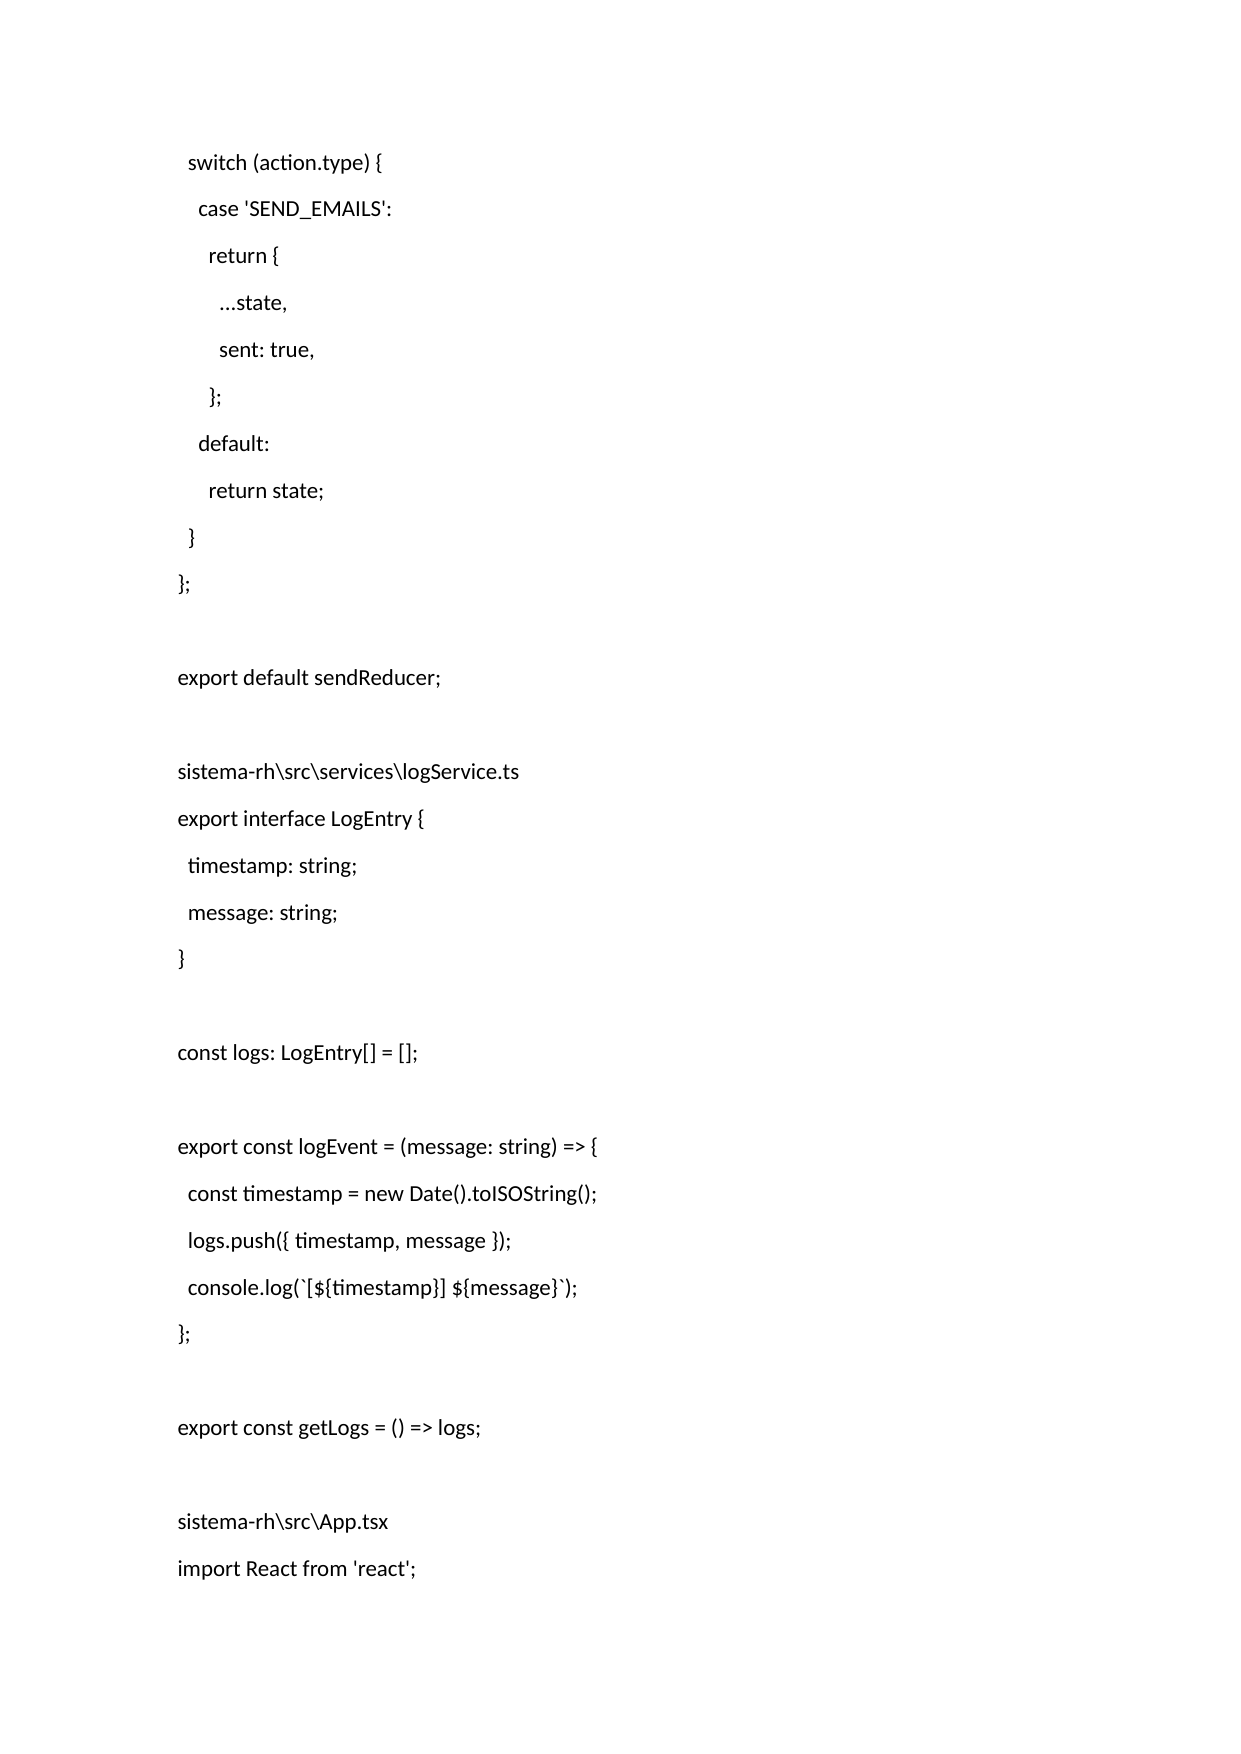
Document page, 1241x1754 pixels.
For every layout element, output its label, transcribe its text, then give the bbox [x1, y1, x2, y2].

text }; [177, 1319, 1063, 1347]
text return { [177, 241, 1063, 269]
text return state; [177, 476, 1063, 504]
text switch (action.type) { [177, 148, 1063, 176]
text sistema-rh\src\services\logService.ts [177, 757, 1063, 785]
text default: [177, 429, 1063, 457]
text } [177, 523, 1063, 551]
text const timestamp = new Date().toISOString(); [177, 1179, 1063, 1207]
text sent: true, [177, 335, 1063, 363]
text timestamp: string; [177, 851, 1063, 879]
text ...state, [177, 288, 1063, 316]
text case 'SEND_EMAILS': [177, 194, 1063, 222]
text }; [177, 569, 1063, 597]
text const logs: LogEntry[] = []; [177, 1038, 1063, 1066]
text console.log(`[${timestamp}] ${message}`); [177, 1273, 1063, 1301]
text }; [177, 382, 1063, 410]
text export const logEvent = (message: string) => { [177, 1132, 1063, 1160]
text export default sendReducer; [177, 663, 1063, 691]
text message: string; [177, 898, 1063, 926]
text logs.push({ timestamp, message }); [177, 1226, 1063, 1254]
text export interface LogEntry { [177, 804, 1063, 832]
text export const getLogs = () => logs; [177, 1413, 1063, 1441]
text import React from 'react'; [177, 1554, 1063, 1582]
text } [177, 944, 1063, 972]
text sistema-rh\src\App.tsx [177, 1507, 1063, 1535]
